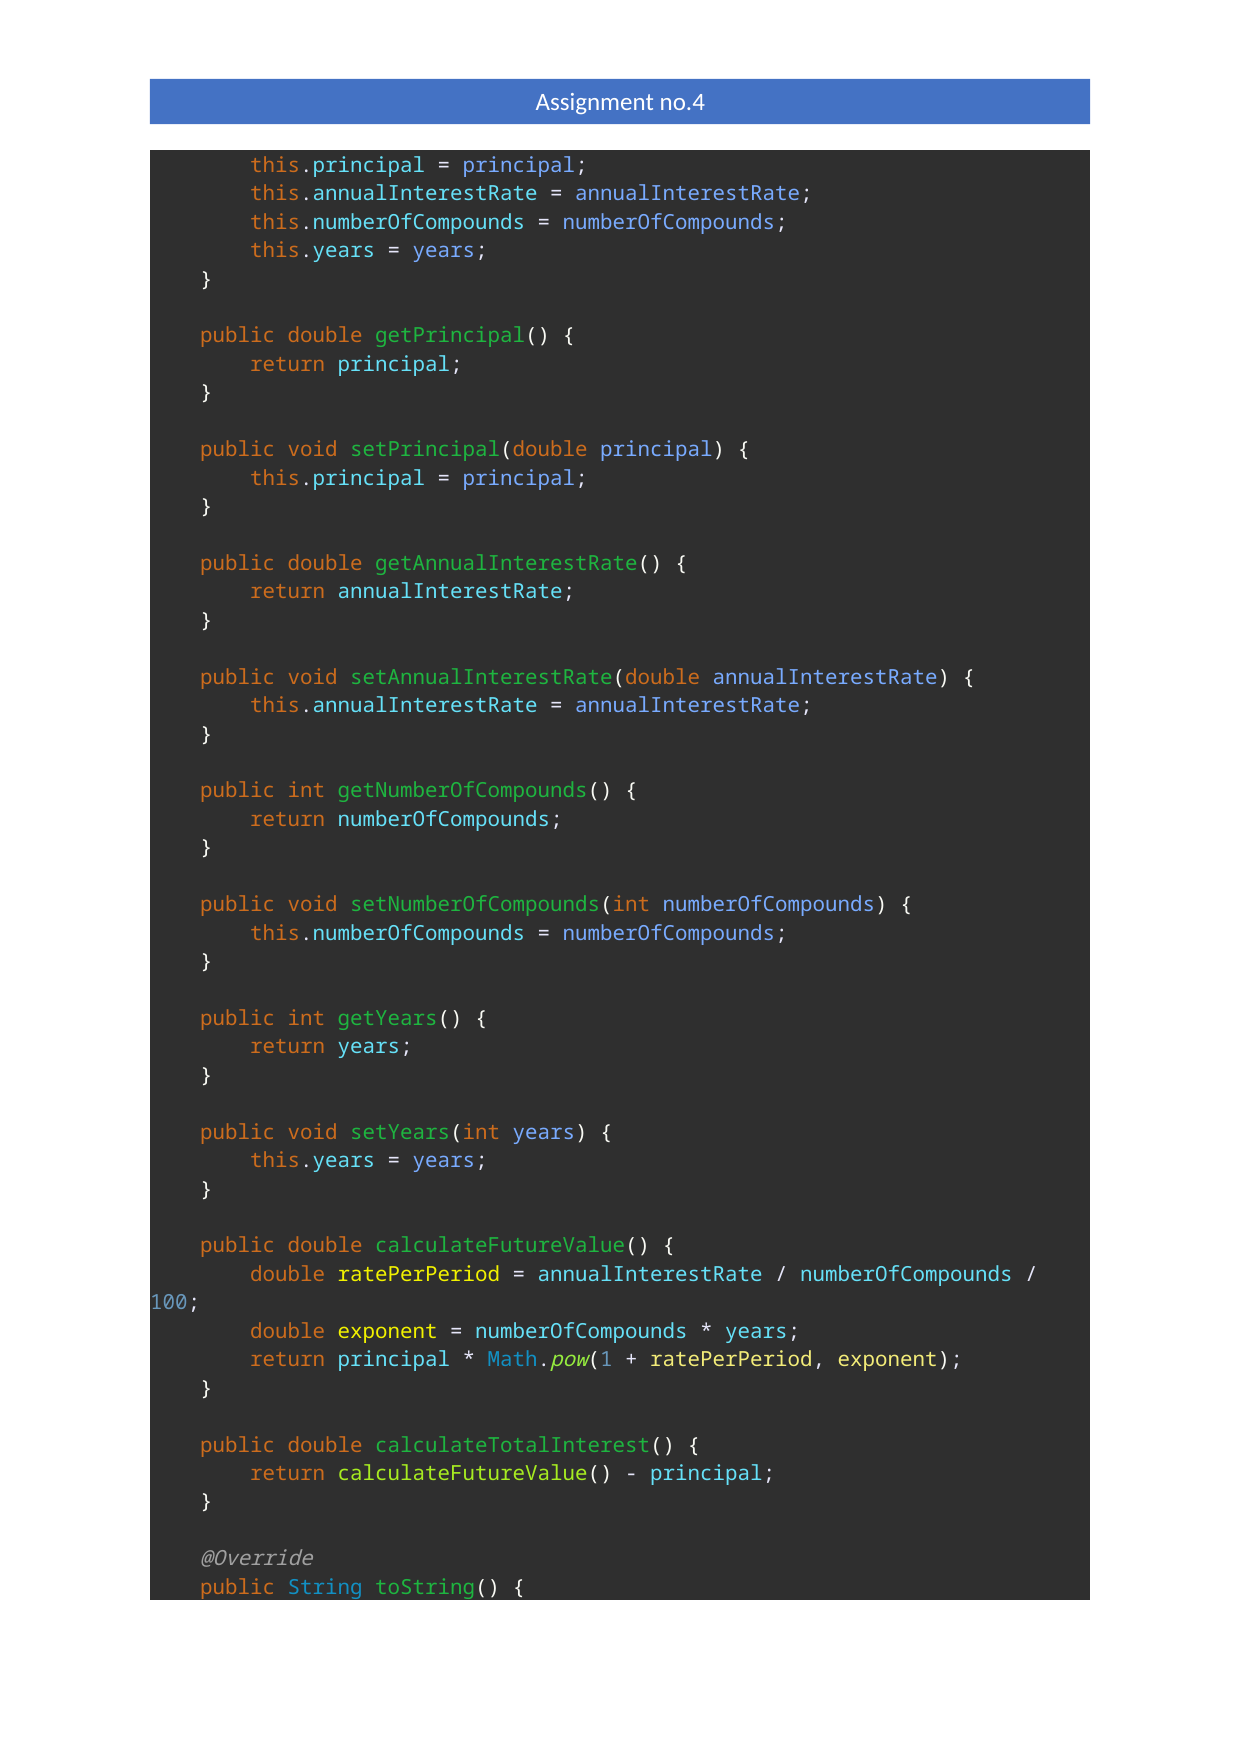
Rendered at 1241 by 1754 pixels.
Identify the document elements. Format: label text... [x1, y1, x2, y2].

text return principal * Math.pow(1 + ratePerPeriod, exponent); [150, 1344, 1090, 1373]
text this.annualInterestRate = annualInterestRate; [150, 690, 1090, 719]
text } [150, 605, 1090, 633]
text double exponent = numberOfCompounds * years; [150, 1316, 1090, 1344]
text @Override [150, 1543, 1090, 1572]
text } [150, 832, 1090, 861]
text } [150, 491, 1090, 520]
text public double calculateTotalInterest() { [150, 1430, 1090, 1458]
text this.annualInterestRate = annualInterestRate; [150, 178, 1090, 207]
text public int getNumberOfCompounds() { [150, 776, 1090, 804]
text public void setYears(int years) { [150, 1117, 1090, 1145]
text } [150, 1174, 1090, 1202]
text this.years = years; [150, 235, 1090, 264]
text public double getAnnualInterestRate() { [150, 548, 1090, 577]
text this.numberOfCompounds = numberOfCompounds; [150, 207, 1090, 235]
text public double getPrincipal() { [150, 321, 1090, 349]
text } [150, 1060, 1090, 1088]
text public double calculateFutureValue() { [150, 1231, 1090, 1259]
text public int getYears() { [150, 1003, 1090, 1032]
text this.principal = principal; [150, 463, 1090, 491]
text } [150, 1487, 1090, 1515]
text public void setPrincipal(double principal) { [150, 434, 1090, 463]
text } [150, 377, 1090, 406]
text public String toString() { [150, 1572, 1090, 1600]
text return annualInterestRate; [150, 577, 1090, 605]
text } [150, 719, 1090, 747]
text this.years = years; [150, 1145, 1090, 1174]
text return years; [150, 1032, 1090, 1060]
text } [150, 1373, 1090, 1401]
text double ratePerPeriod = annualInterestRate / numberOfCompounds / 100; [150, 1259, 1090, 1316]
text this.principal = principal; [150, 150, 1090, 178]
text public void setAnnualInterestRate(double annualInterestRate) { [150, 662, 1090, 690]
text return principal; [150, 349, 1090, 377]
text this.numberOfCompounds = numberOfCompounds; [150, 918, 1090, 946]
text public void setNumberOfCompounds(int numberOfCompounds) { [150, 889, 1090, 918]
text } [150, 264, 1090, 292]
text return numberOfCompounds; [150, 804, 1090, 832]
text } [150, 946, 1090, 975]
text return calculateFutureValue() - principal; [150, 1458, 1090, 1487]
